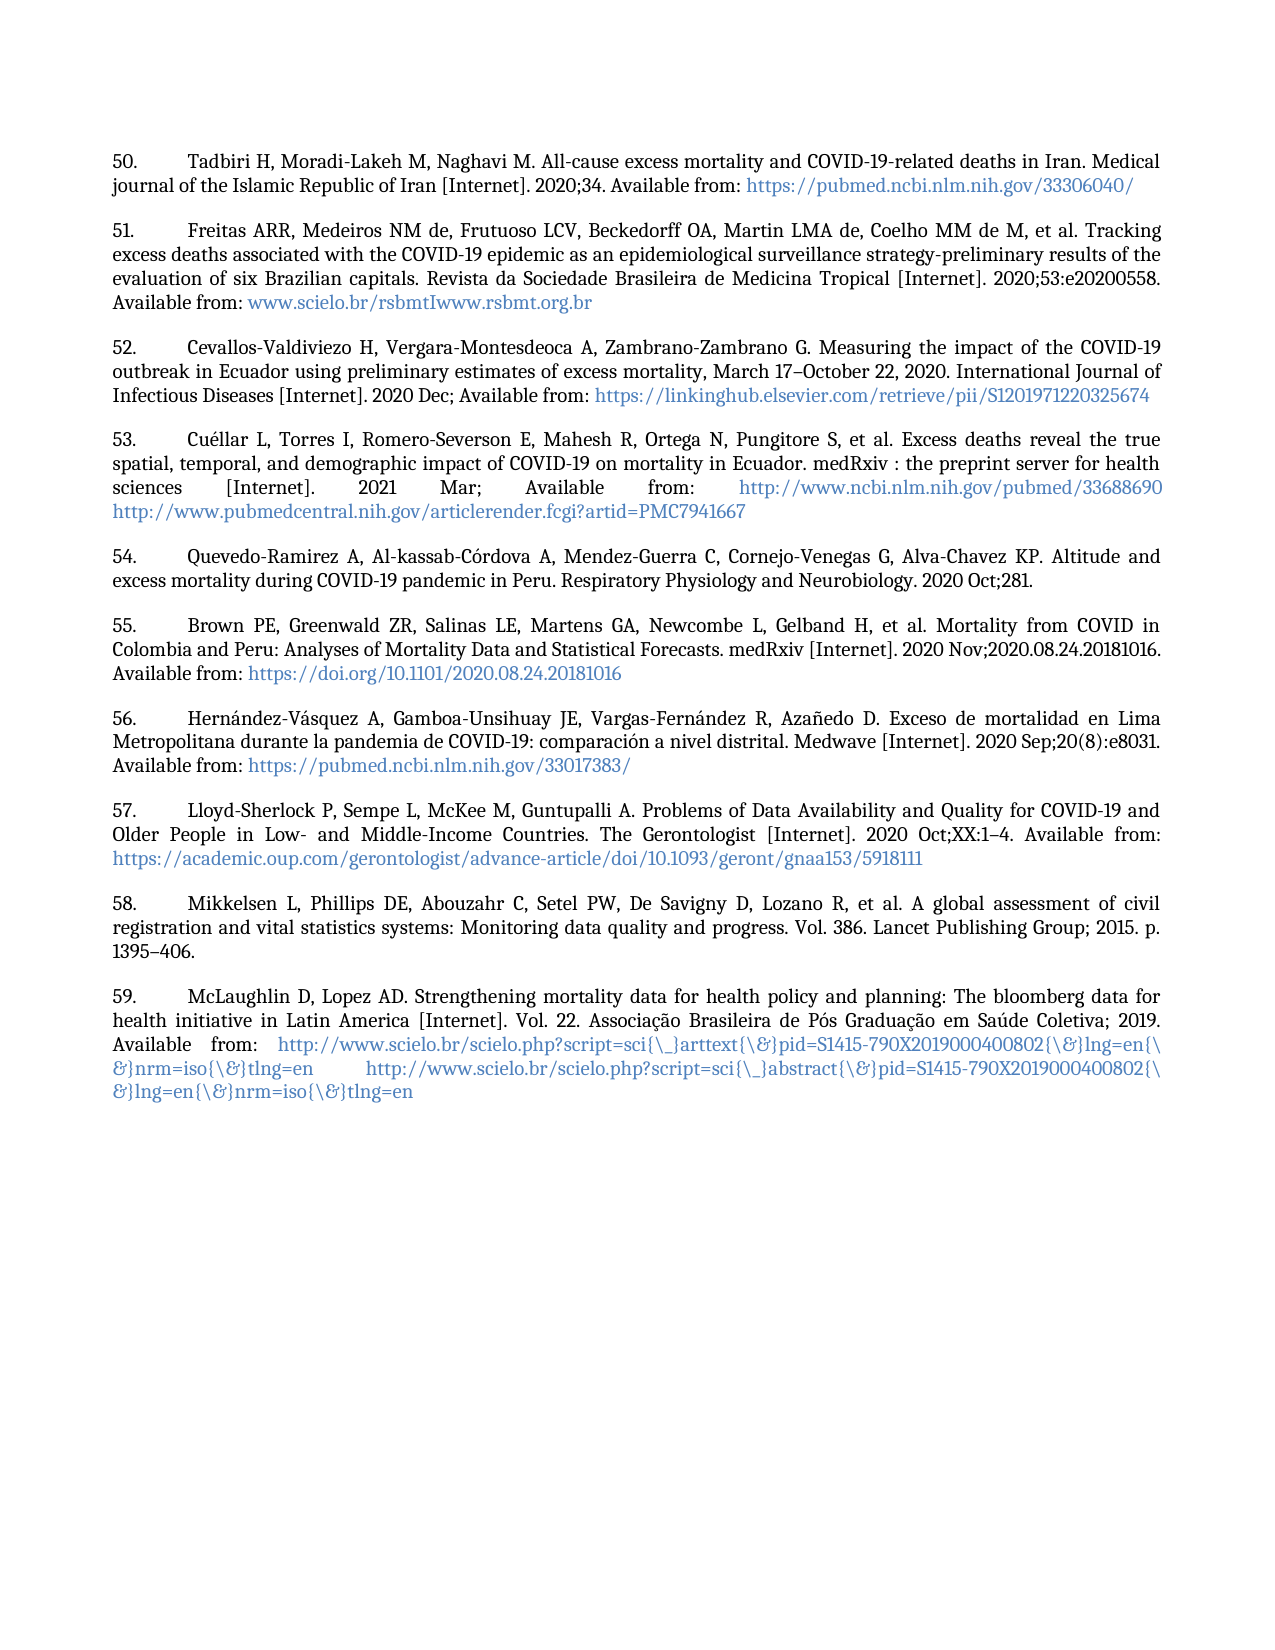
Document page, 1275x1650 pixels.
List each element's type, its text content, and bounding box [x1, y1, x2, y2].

text 53. Cuéllar L, Torres I, Romero-Severson E, Mahesh R, Ortega N, Pungitore S, et al. Excess deaths reveal the true spatial, temporal, and demographic impact of COVID-19 on mortality in Ecuador. medRxiv : the preprint server for health sciences [Internet]. 2021 Mar; Available from: http://www.ncbi.nlm.nih.gov/pubmed/33688690 http://www.pubmedcentral.nih.gov/articlerender.fcgi?artid=PMC7941667 [112, 428, 1162, 524]
text 50. Tadbiri H, Moradi-Lakeh M, Naghavi M. All-cause excess mortality and COVID-19-related deaths in Iran. Medical journal of the Islamic Republic of Iran [Internet]. 2020;34. Available from: https://pubmed.ncbi.nlm.nih.gov/33306040/ [112, 150, 1162, 198]
text 54. Quevedo-Ramirez A, Al-kassab-Córdova A, Mendez-Guerra C, Cornejo-Venegas G, Alva-Chavez KP. Altitude and excess mortality during COVID-19 pandemic in Peru. Respiratory Physiology and Neurobiology. 2020 Oct;281. [112, 545, 1162, 593]
text 58. Mikkelsen L, Phillips DE, Abouzahr C, Setel PW, De Savigny D, Lozano R, et al. A global assessment of civil registration and vital statistics systems: Monitoring data quality and progress. Vol. 386. Lancet Publishing Group; 2015. p. 1395–406. [112, 892, 1162, 963]
text 51. Freitas ARR, Medeiros NM de, Frutuoso LCV, Beckedorff OA, Martin LMA de, Coelho MM de M, et al. Tracking excess deaths associated with the COVID-19 epidemic as an epidemiological surveillance strategy-preliminary results of the evaluation of six Brazilian capitals. Revista da Sociedade Brasileira de Medicina Tropical [Internet]. 2020;53:e20200558. Available from: www.scielo.br/rsbmtIwww.rsbmt.org.br [112, 219, 1162, 314]
text 57. Lloyd-Sherlock P, Sempe L, McKee M, Guntupalli A. Problems of Data Availability and Quality for COVID-19 and Older People in Low- and Middle-Income Countries. The Gerontologist [Internet]. 2020 Oct;XX:1–4. Available from: https://academic.oup.com/gerontologist/advance-article/doi/10.1093/geront/gnaa153/5918111 [112, 799, 1162, 871]
text 52. Cevallos-Valdiviezo H, Vergara-Montesdeoca A, Zambrano-Zambrano G. Measuring the impact of the COVID-19 outbreak in Ecuador using preliminary estimates of excess mortality, March 17–October 22, 2020. International Journal of Infectious Diseases [Internet]. 2020 Dec; Available from: https://linkinghub.elsevier.com/retrieve/pii/S1201971220325674 [112, 335, 1162, 407]
text 59. McLaughlin D, Lopez AD. Strengthening mortality data for health policy and planning: The bloomberg data for health initiative in Latin America [Internet]. Vol. 22. Associação Brasileira de Pós Graduação em Saúde Coletiva; 2019. Available from: http://www.scielo.br/scielo.php?script=sci{\_}arttext{\&}pid=S1415-790X2019000400802{\&}lng=en{\&}nrm=iso{\&}tlng=en http://www.scielo.br/scielo.php?script=sci{\_}abstract{\&}pid=S1415-790X2019000400802{\&}lng=en{\&}nrm=iso{\&}tlng=en [112, 984, 1162, 1104]
text 56. Hernández-Vásquez A, Gamboa-Unsihuay JE, Vargas-Fernández R, Azañedo D. Exceso de mortalidad en Lima Metropolitana durante la pandemia de COVID-19: comparación a nivel distrital. Medwave [Internet]. 2020 Sep;20(8):e8031. Available from: https://pubmed.ncbi.nlm.nih.gov/33017383/ [112, 706, 1162, 778]
text 55. Brown PE, Greenwald ZR, Salinas LE, Martens GA, Newcombe L, Gelband H, et al. Mortality from COVID in Colombia and Peru: Analyses of Mortality Data and Statistical Forecasts. medRxiv [Internet]. 2020 Nov;2020.08.24.20181016. Available from: https://doi.org/10.1101/2020.08.24.20181016 [112, 613, 1162, 685]
